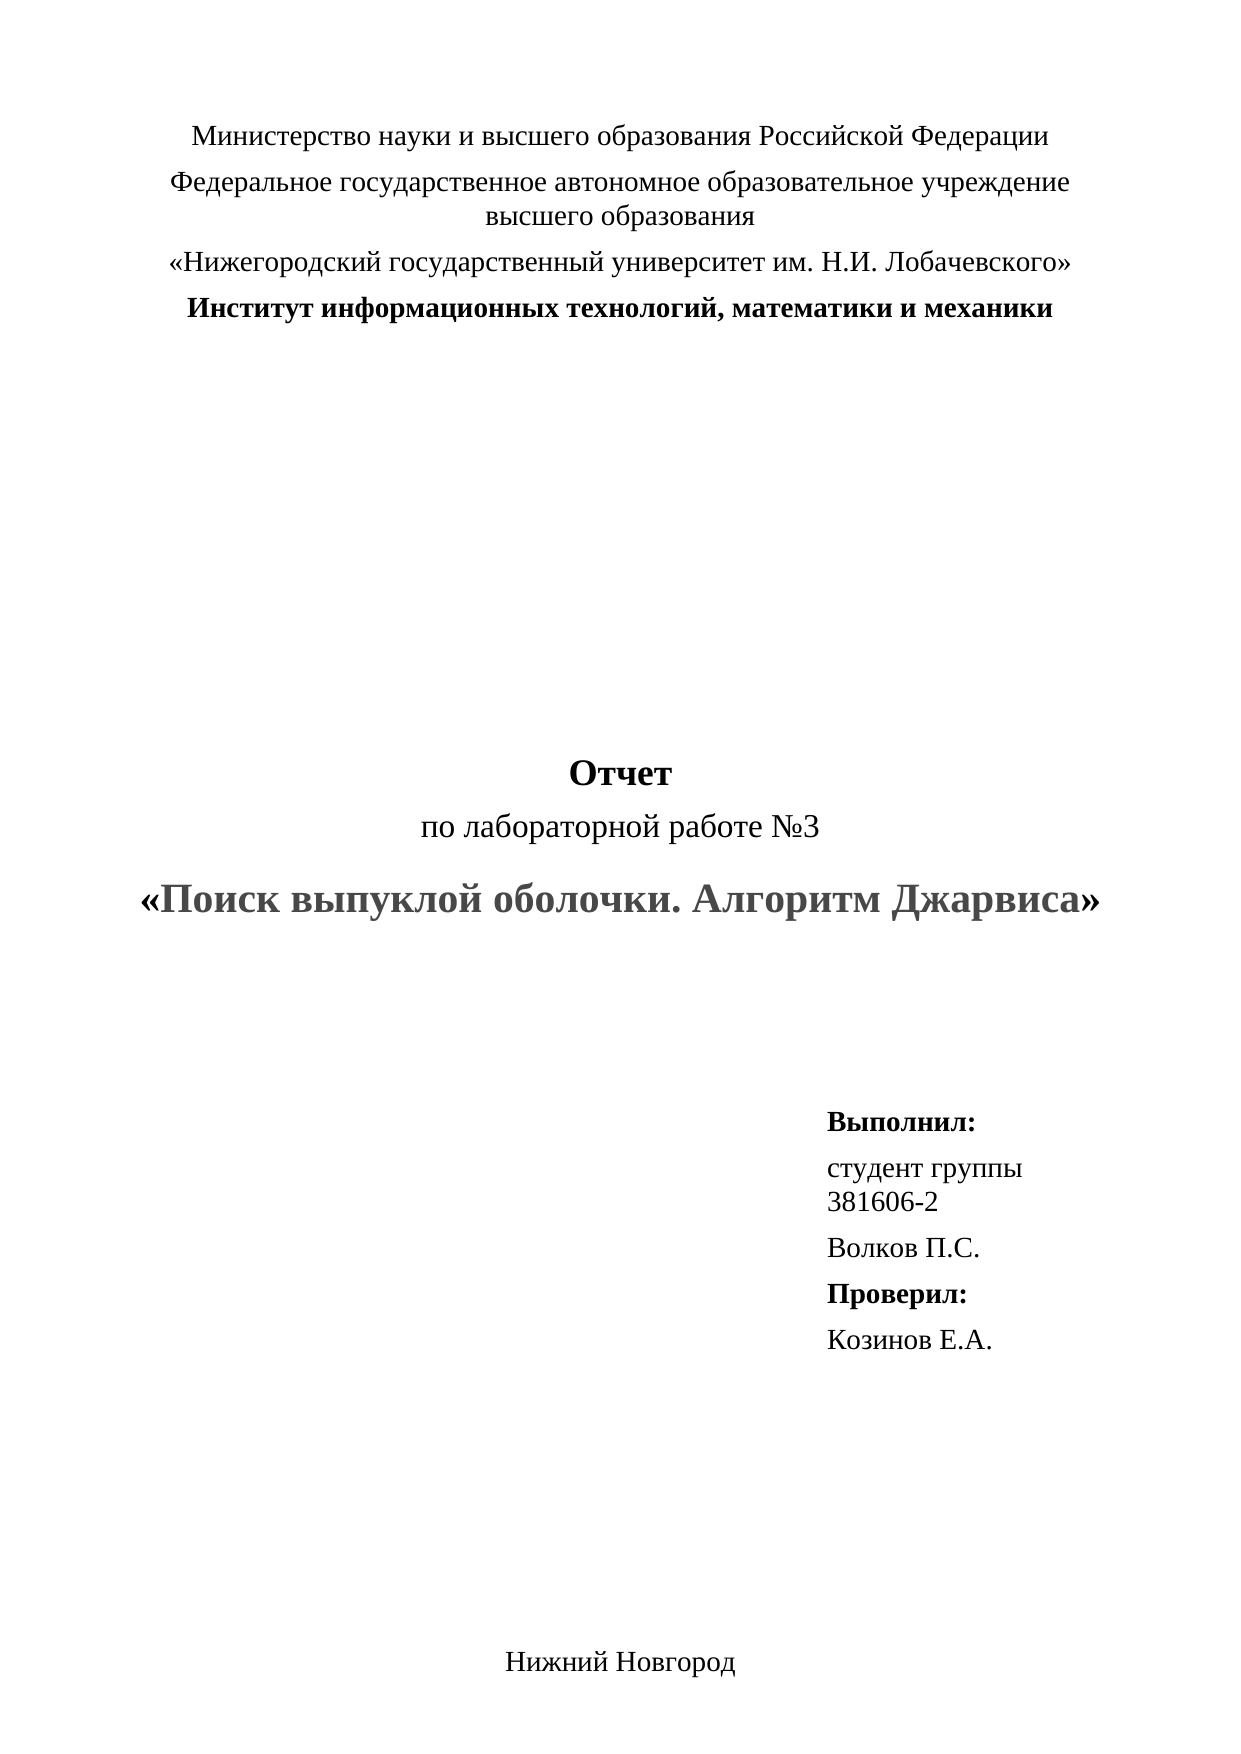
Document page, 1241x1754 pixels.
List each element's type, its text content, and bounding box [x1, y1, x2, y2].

text Министерство науки и высшего образования Российской Федерации [118, 118, 1122, 152]
text студент группы 381606-2 [827, 1151, 1122, 1218]
text Отчет [118, 750, 1122, 793]
text Выполнил: [827, 1104, 1122, 1138]
text «Поиск выпуклой оболочки. Алгоритм Джарвиса» [118, 873, 1122, 921]
text Козинов Е.А. [827, 1322, 1122, 1356]
text Волков П.С. [827, 1230, 1122, 1264]
text «Нижегородский государственный университет им. Н.И. Лобачевского» [118, 244, 1122, 277]
text Нижний Новгород [118, 1644, 1122, 1678]
text Институт информационных технологий, математики и механики [118, 290, 1122, 323]
text по лабораторной работе №3 [118, 806, 1122, 844]
text Проверил: [827, 1276, 1122, 1310]
text Федеральное государственное автономное образовательное учреждение высшего образования [118, 164, 1122, 231]
